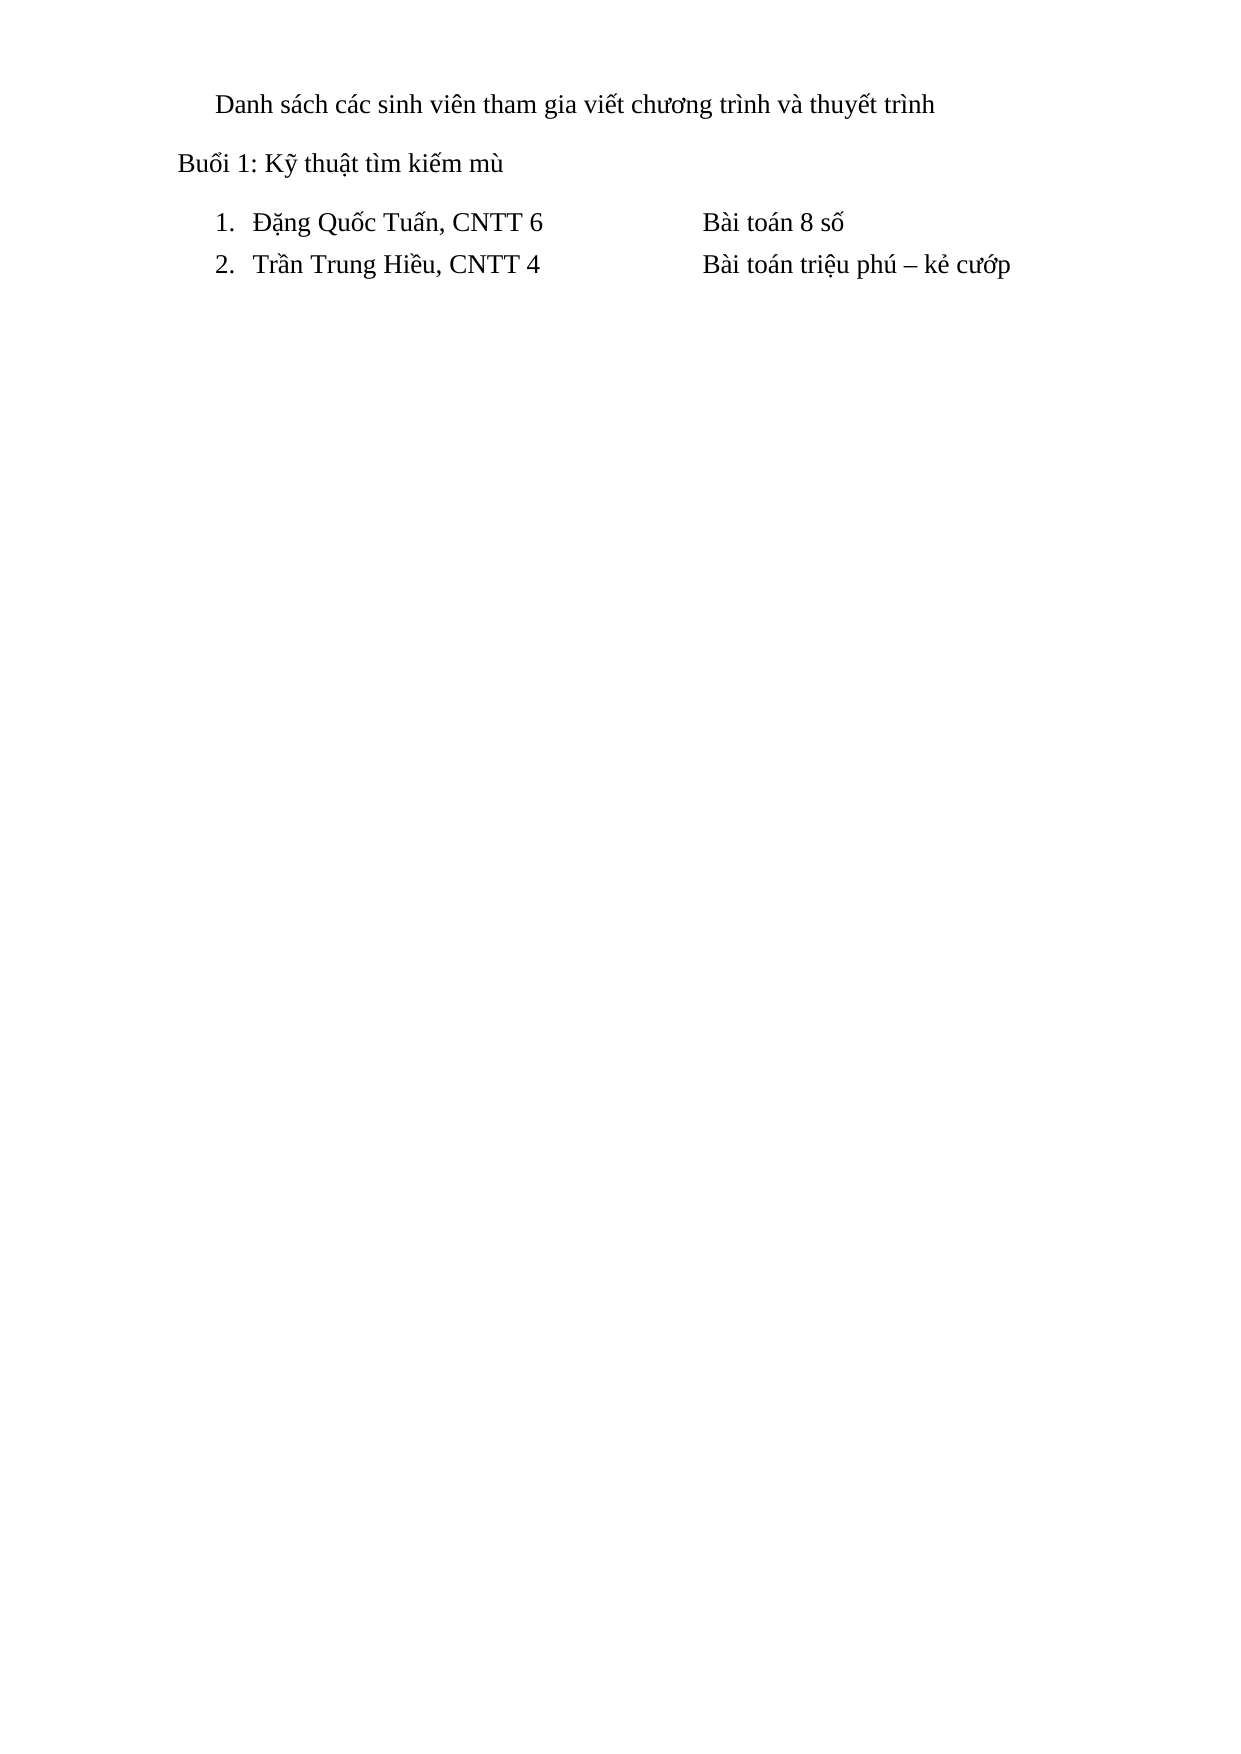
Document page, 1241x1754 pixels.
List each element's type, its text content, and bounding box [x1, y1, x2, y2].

text Buổi 1: Kỹ thuật tìm kiếm mù [177, 147, 1122, 178]
list Đặng Quốc Tuấn, CNTT 6 Bài toán 8 số [215, 206, 1122, 237]
text Danh sách các sinh viên tham gia viết chương trình và thuyết trình [215, 89, 1122, 120]
list Trần Trung Hiều, CNTT 4 Bài toán triệu phú – kẻ cướp [215, 248, 1122, 279]
